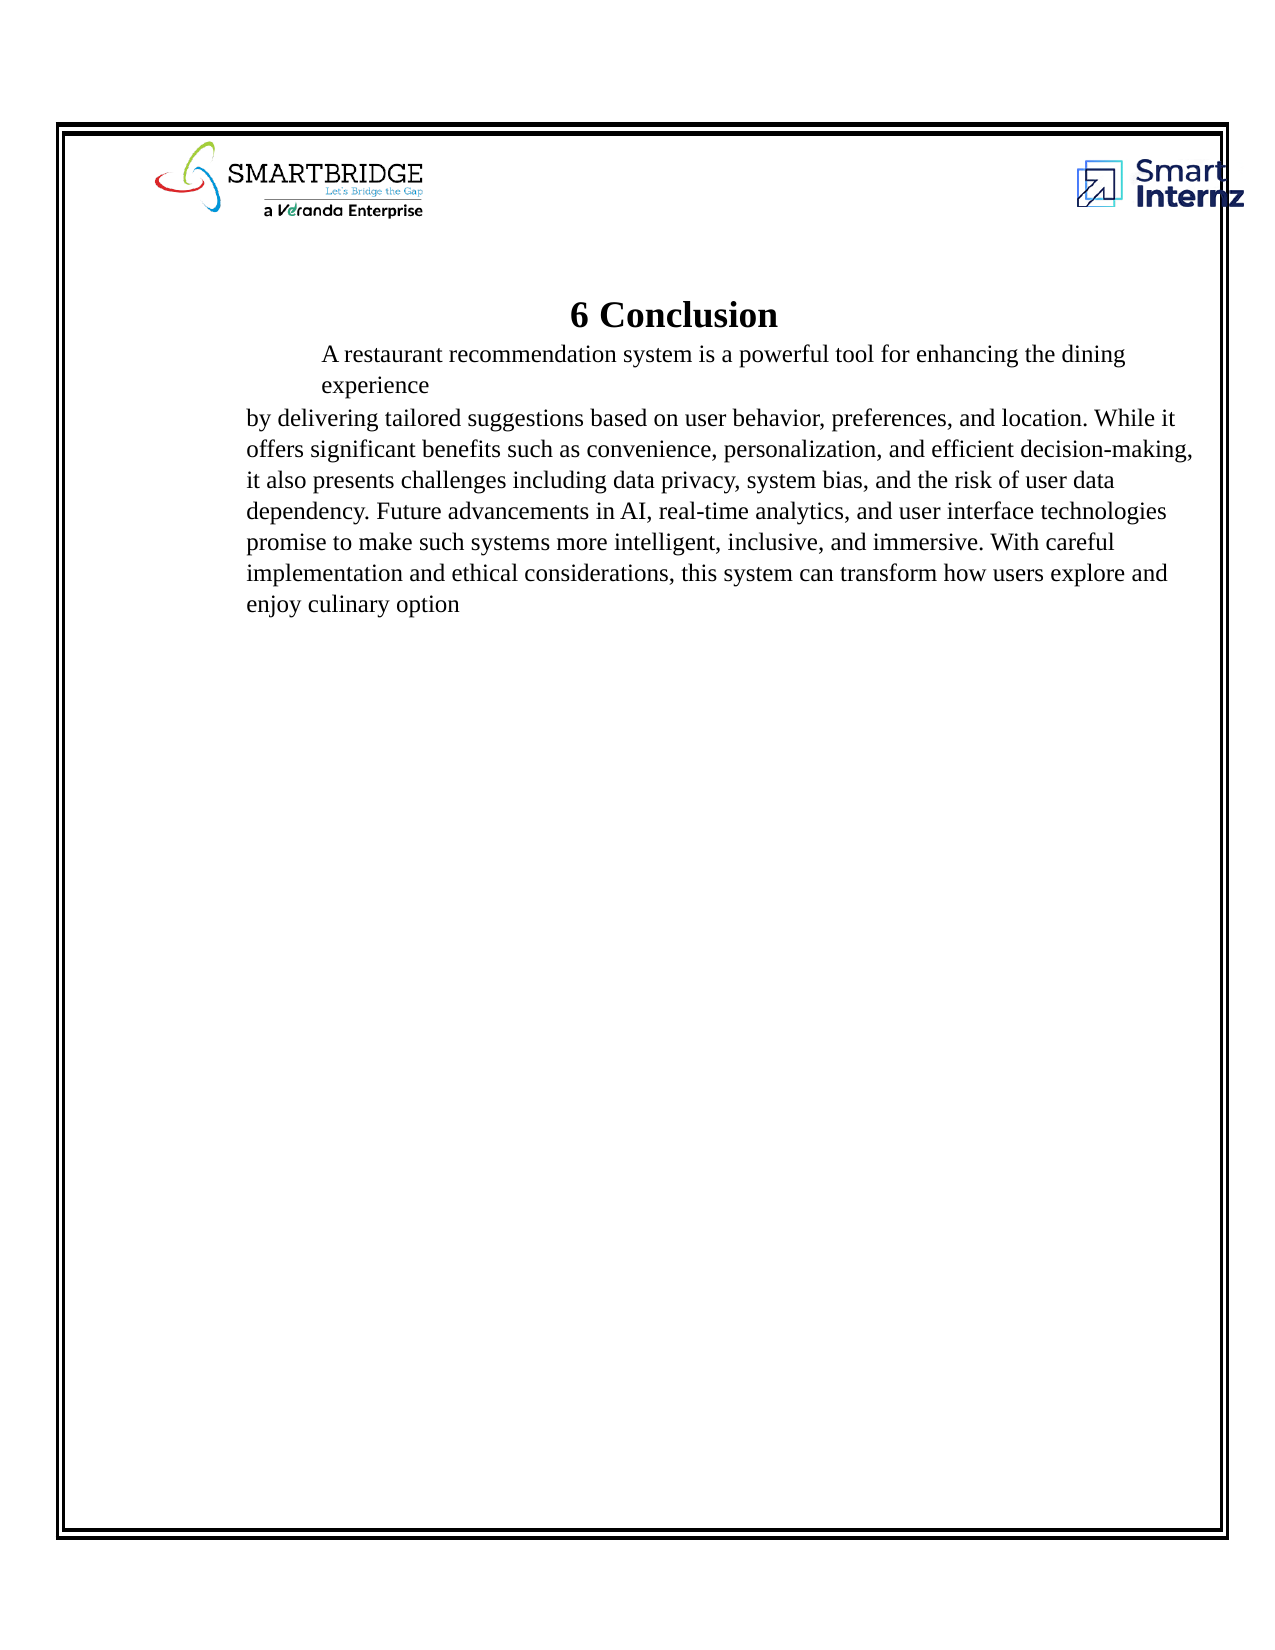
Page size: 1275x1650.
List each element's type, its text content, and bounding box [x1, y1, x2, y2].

picture [154, 141, 423, 219]
picture [1077, 159, 1244, 207]
table_cell 6 Conclusion A restaurant recommendation system is a powerful tool for enhancing the dining experience by delivering tailored suggestions based on user behavior, preferences, and location. While it offers significant benefits such as convenience, personalization, and efficient decision-making, it also presents challenges including data privacy, system bias, and the risk of user data dependency. Future advancements in AI, real-time analytics, and user interface technologies promise to make such systems more intelligent, inclusive, and immersive. With careful implementation and ethical considerations, this system can transform how users explore and enjoy culinary option [60, 127, 1224, 1528]
